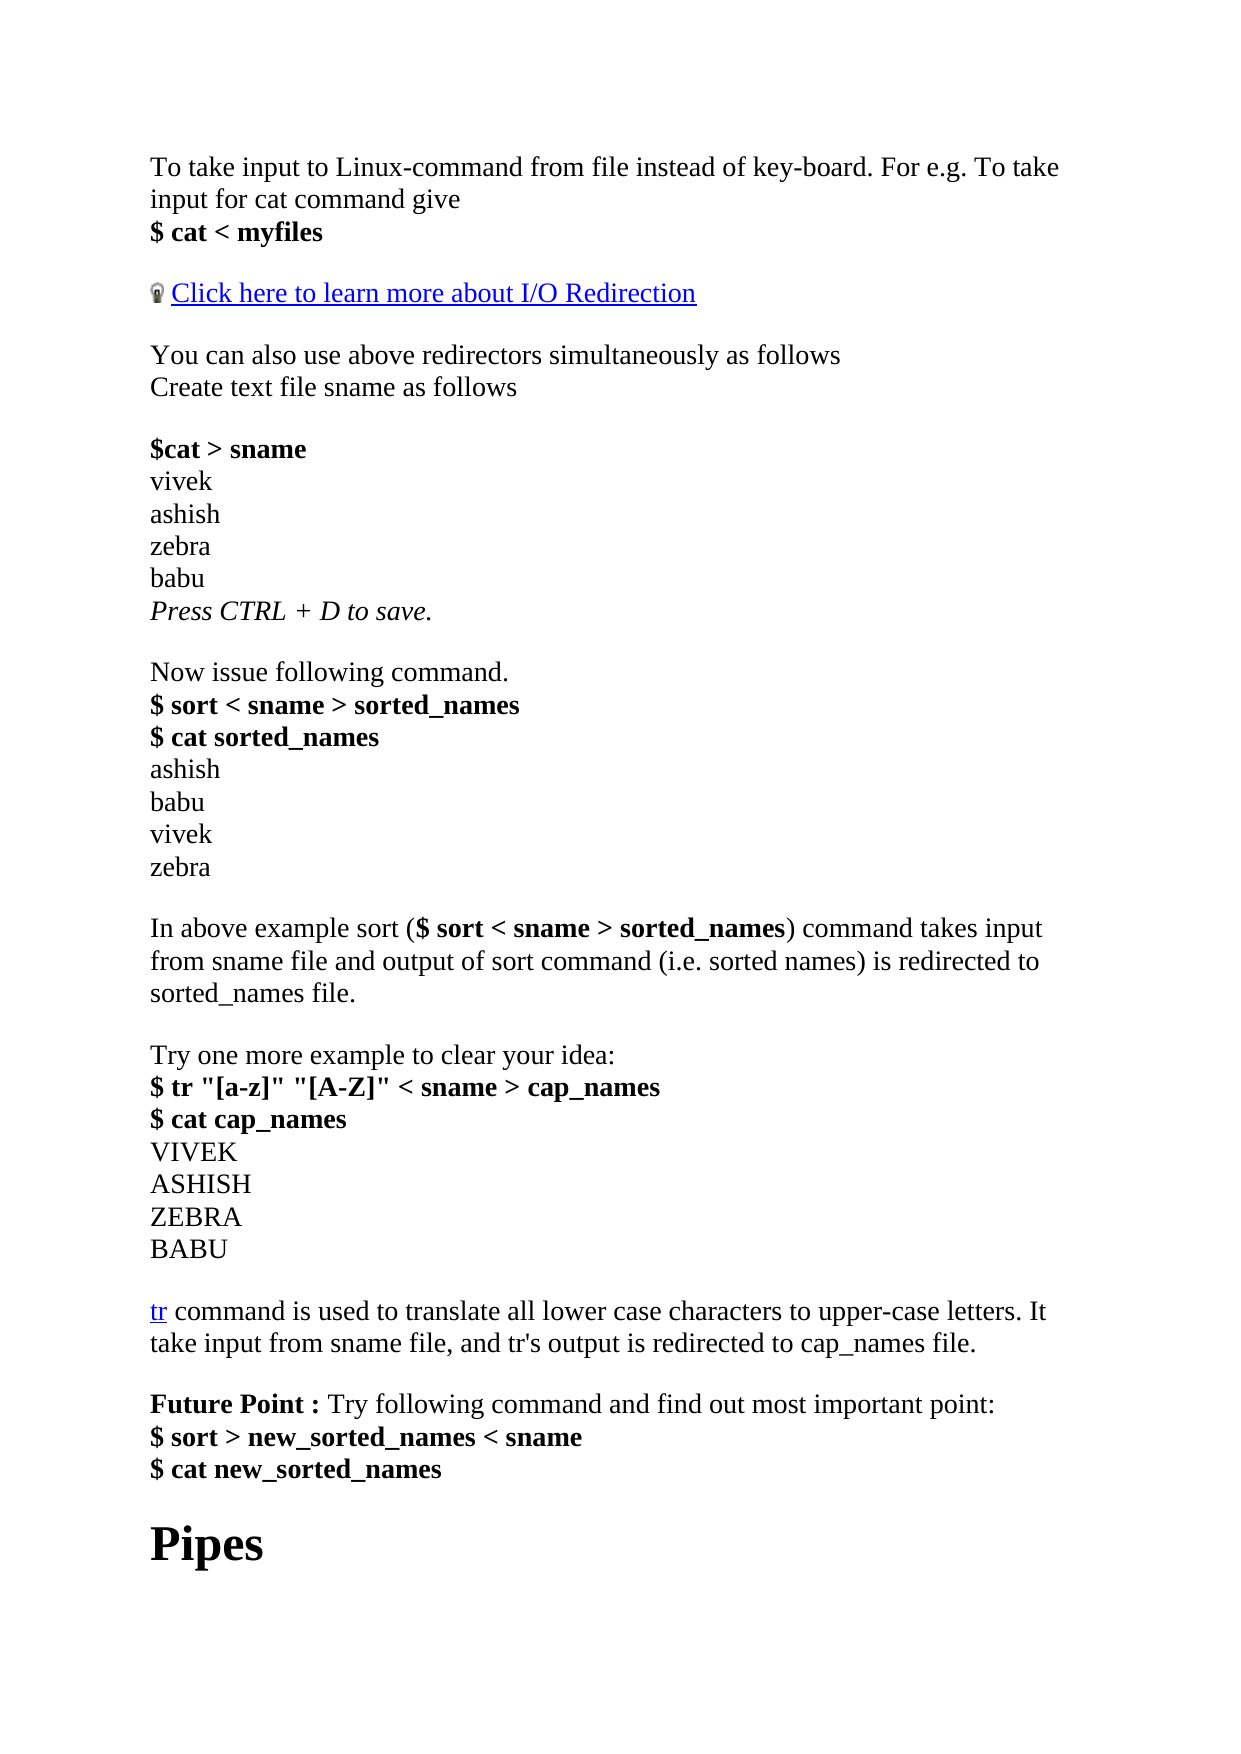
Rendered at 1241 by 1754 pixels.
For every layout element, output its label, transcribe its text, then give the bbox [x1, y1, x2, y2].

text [150, 150, 1090, 247]
text $cat > sname vivek ashish zebra babu Press CTRL + D to save. [150, 432, 1090, 626]
text tr command is used to translate all lower case characters to upper-case letters. It take input from sname file, and tr's output is redirected to cap_names file. [150, 1294, 1090, 1358]
text Future Point : Try following command and find out most important point: $ sort > new_sorted_names < sname $ cat new_sorted_names [150, 1388, 1090, 1485]
text Click here to learn more about I/O Redirection [150, 276, 1090, 309]
text Try one more example to clear your idea: $ tr "[a-z]" "[A-Z]" < sname > cap_names $ cat cap_names VIVEK ASHISH ZEBRA BABU [150, 1038, 1090, 1264]
picture [150, 282, 164, 303]
text In above example sort ($ sort < sname > sorted_names) command takes input from sname file and output of sort command (i.e. sorted names) is redirected to sorted_names file. [150, 911, 1090, 1008]
text Pipes [150, 1514, 1090, 1571]
text Now issue following command. $ sort < sname > sorted_names $ cat sorted_names ashish babu vivek zebra [150, 655, 1090, 882]
text You can also use above redirectors simultaneously as follows Create text file sname as follows [150, 338, 1090, 403]
